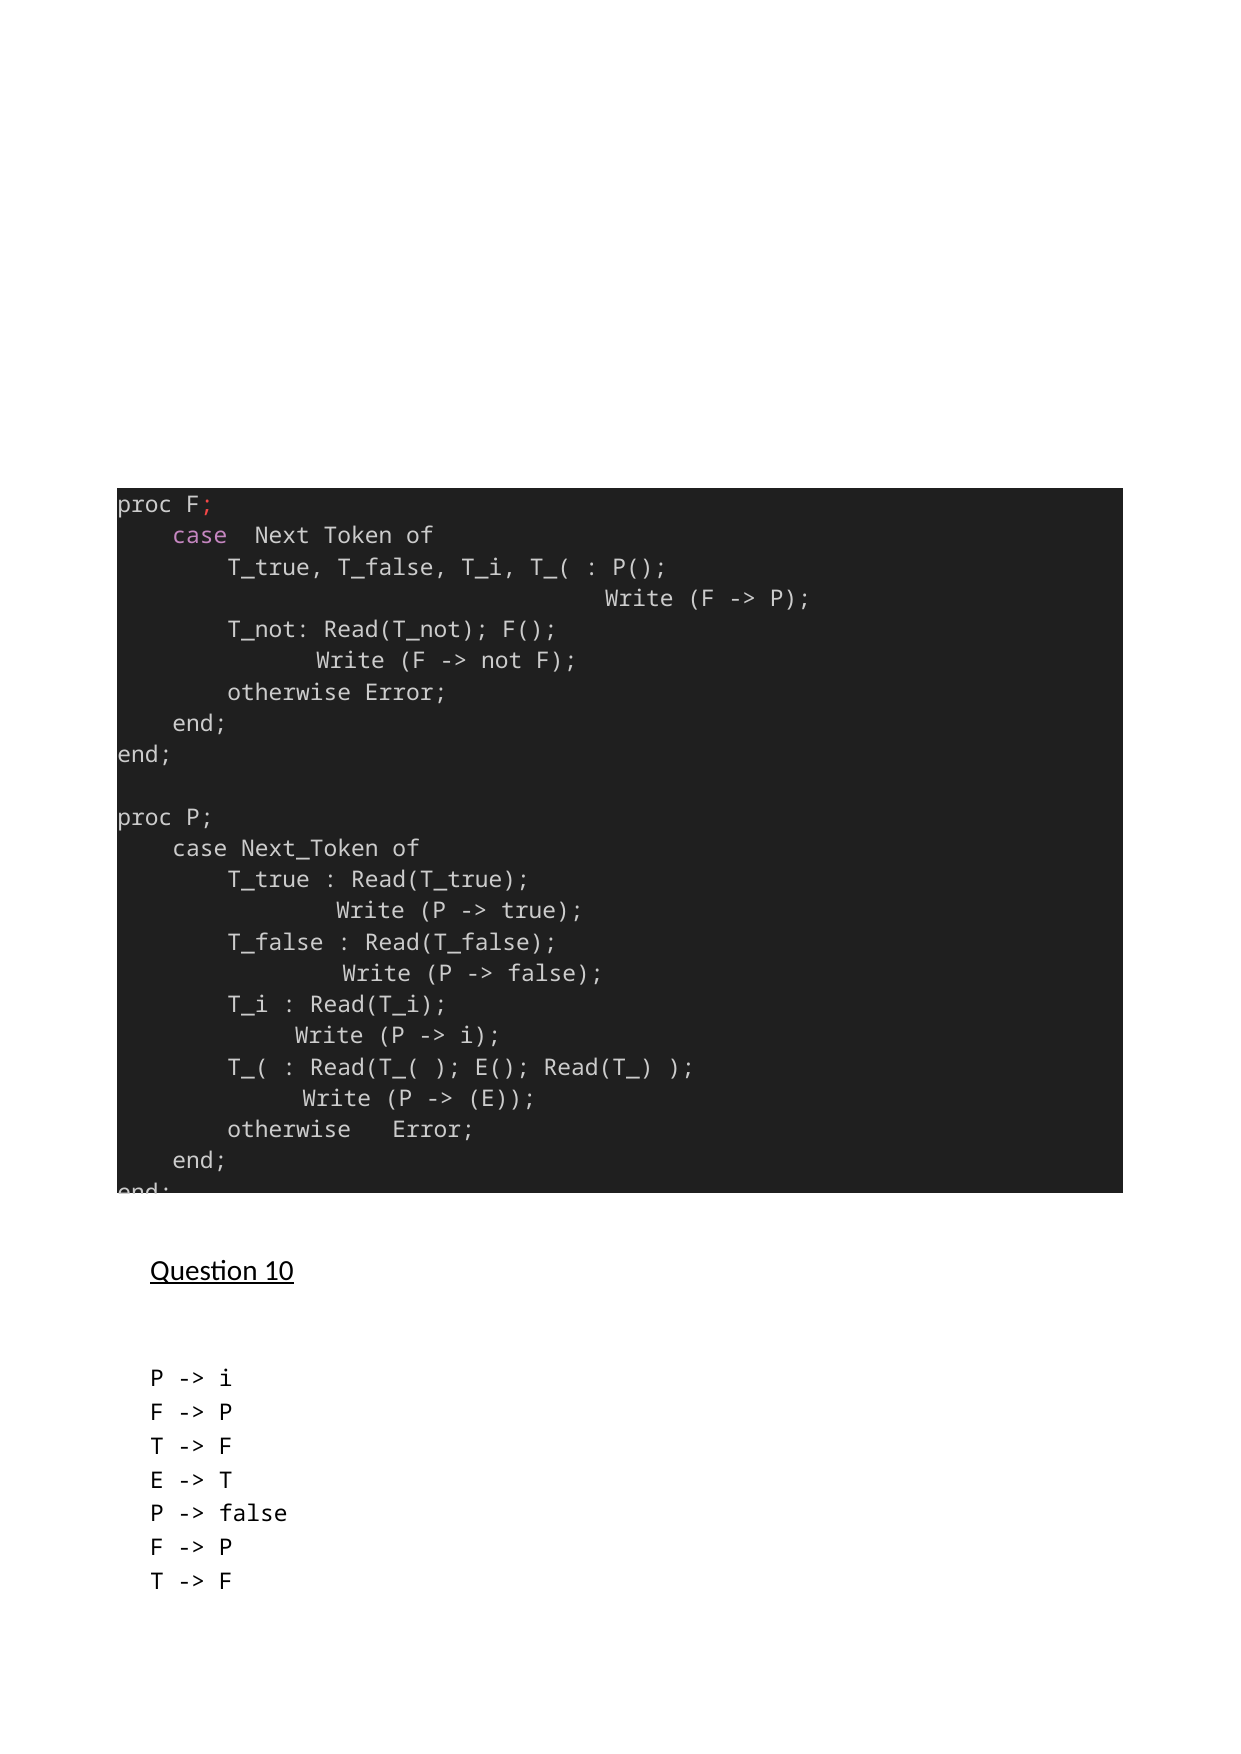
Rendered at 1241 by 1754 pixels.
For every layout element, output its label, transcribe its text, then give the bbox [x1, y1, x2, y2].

text P -> false [150, 1497, 1090, 1528]
text Question 10 [150, 1252, 1090, 1288]
text T -> F [150, 1430, 1090, 1461]
text T -> F [150, 1565, 1090, 1596]
text F -> P [150, 1396, 1090, 1427]
text F -> P [150, 1531, 1090, 1562]
text P -> i [150, 1362, 1090, 1393]
text E -> T [150, 1463, 1090, 1495]
